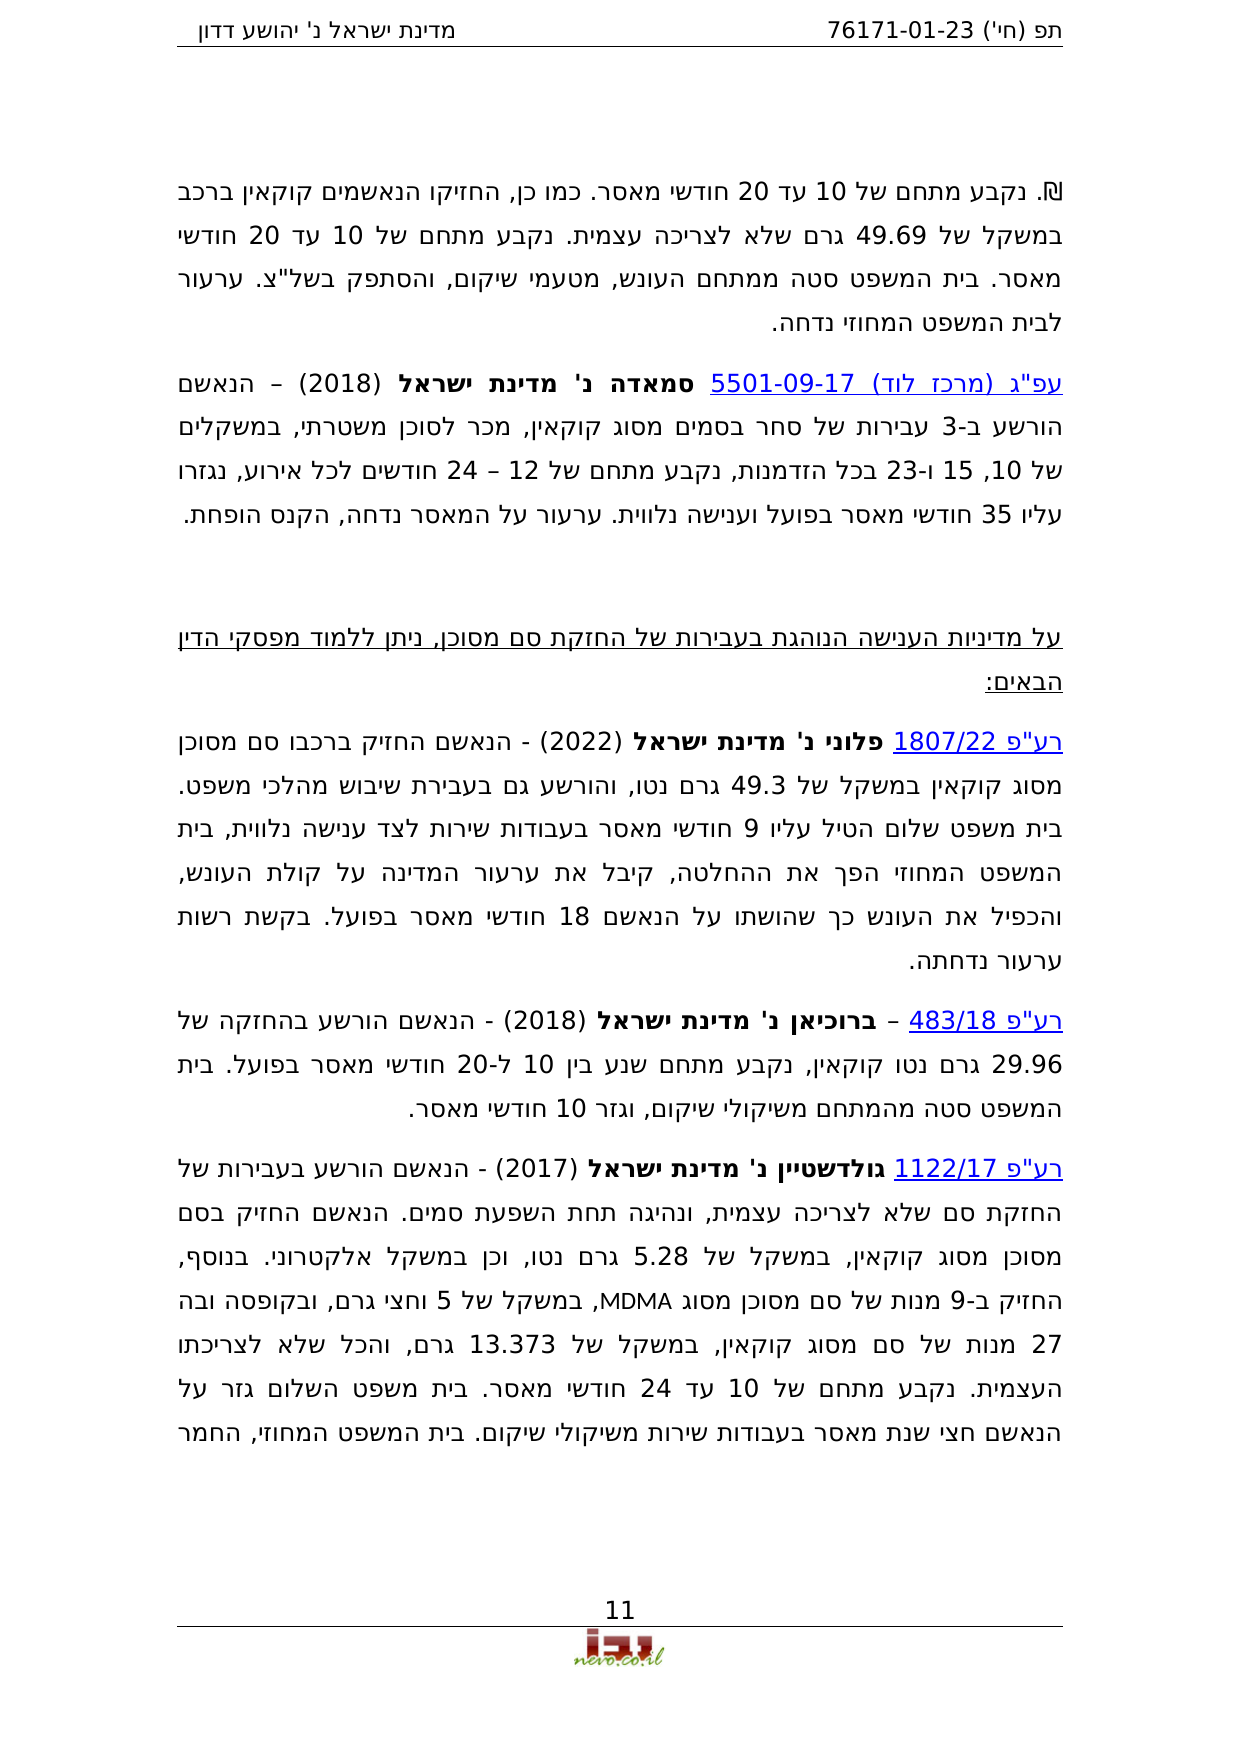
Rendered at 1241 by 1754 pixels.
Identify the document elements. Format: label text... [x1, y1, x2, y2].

text רע"פ 1807/22 פלוני נ' מדינת ישראל (2022) - הנאשם החזיק ברכבו סם מסוכן מסוג קוקאין במשקל של 49.3 גרם נטו, והורשע גם בעבירת שיבוש מהלכי משפט. בית משפט שלום הטיל עליו 9 חודשי מאסר בעבודות שירות לצד ענישה נלווית, בית המשפט המחוזי הפך את ההחלטה, קיבל את ערעור המדינה על קולת העונש, והכפיל את העונש כך שהושתו על הנאשם 18 חודשי מאסר בפועל. בקשת רשות ערעור נדחתה. [177, 727, 1063, 975]
text רע"פ 483/18 – ברוכיאן נ' מדינת ישראל (2018) - הנאשם הורשע בהחזקה של 29.96 גרם נטו קוקאין, נקבע מתחם שנע בין 10 ל-20 חודשי מאסר בפועל. בית המשפט סטה מהמתחם משיקולי שיקום, וגזר 10 חודשי מאסר. [177, 1006, 1063, 1123]
text עפ"ג (מרכז לוד) 5501-09-17 סמאדה נ' מדינת ישראל (2018) – הנאשם הורשע ב-3 עבירות של סחר בסמים מסוג קוקאין, מכר לסוכן משטרתי, במשקלים של 10, 15 ו-23 בכל הזדמנות, נקבע מתחם של 12 – 24 חודשים לכל אירוע, נגזרו עליו 35 חודשי מאסר בפועל וענישה נלווית. ערעור על המאסר נדחה, הקנס הופחת. [177, 369, 1063, 529]
picture [574, 1628, 666, 1667]
text על מדיניות הענישה הנוהגת בעבירות של החזקת סם מסוכן, ניתן ללמוד מפסקי הדין הבאים: [177, 623, 1063, 648]
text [177, 1154, 1063, 1447]
text על מדיניות הענישה הנוהגת בעבירות של החזקת סם מסוכן, ניתן ללמוד מפסקי הדין הבאים: [177, 649, 1063, 696]
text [177, 177, 1063, 338]
